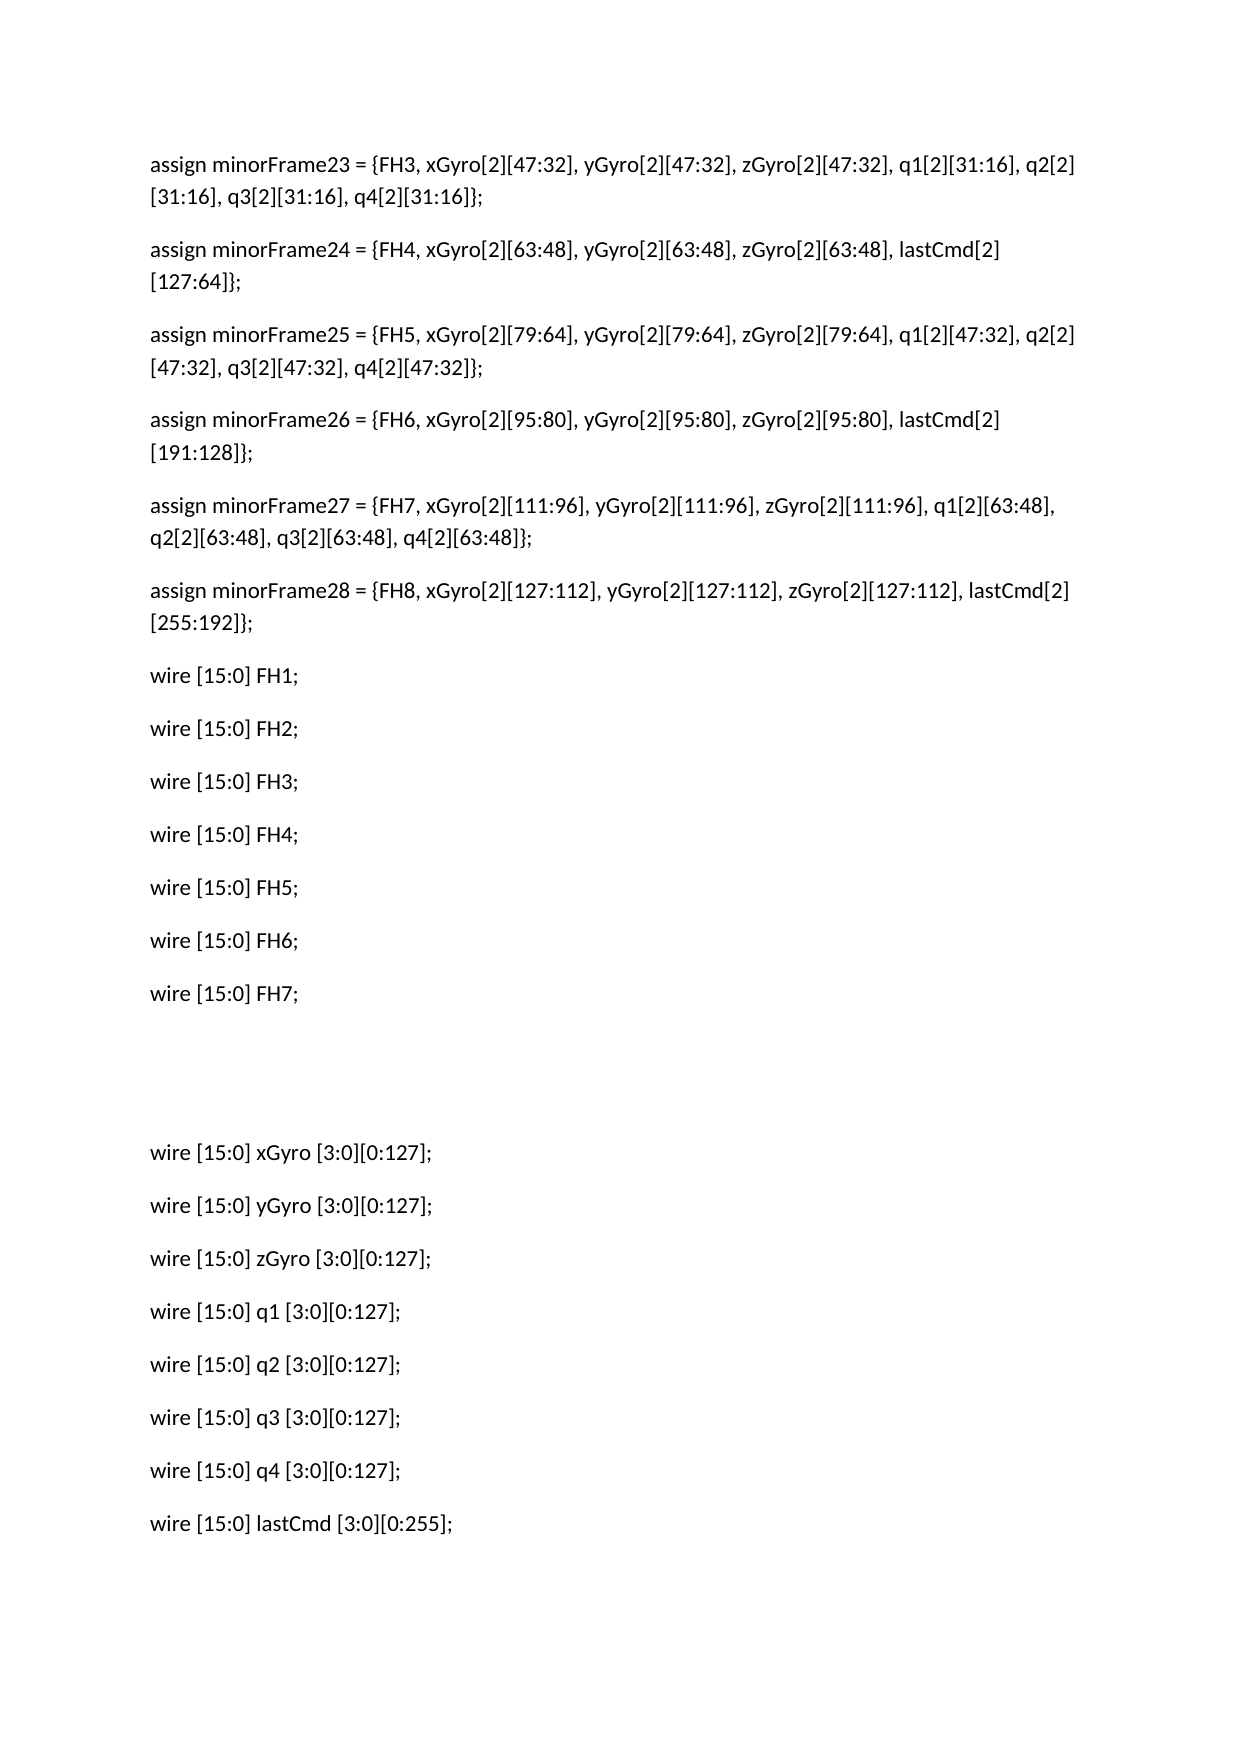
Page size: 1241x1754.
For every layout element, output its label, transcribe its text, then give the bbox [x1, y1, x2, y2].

text assign minorFrame25 = {FH5, xGyro[2][79:64], yGyro[2][79:64], zGyro[2][79:64], q1[2][47:32], q2[2][47:32], q3[2][47:32], q4[2][47:32]}; [150, 320, 1090, 381]
text wire [15:0] q4 [3:0][0:127]; [150, 1457, 1090, 1484]
text wire [15:0] lastCmd [3:0][0:255]; [150, 1509, 1090, 1538]
text assign minorFrame26 = {FH6, xGyro[2][95:80], yGyro[2][95:80], zGyro[2][95:80], lastCmd[2][191:128]}; [150, 406, 1090, 466]
text wire [15:0] q2 [3:0][0:127]; [150, 1351, 1090, 1378]
text wire [15:0] FH6; [150, 926, 1090, 954]
text assign minorFrame24 = {FH4, xGyro[2][63:48], yGyro[2][63:48], zGyro[2][63:48], lastCmd[2][127:64]}; [150, 235, 1090, 295]
text wire [15:0] FH5; [150, 873, 1090, 901]
text assign minorFrame27 = {FH7, xGyro[2][111:96], yGyro[2][111:96], zGyro[2][111:96], q1[2][63:48], q2[2][63:48], q3[2][63:48], q4[2][63:48]}; [150, 491, 1090, 551]
text wire [15:0] yGyro [3:0][0:127]; [150, 1191, 1090, 1219]
text wire [15:0] FH2; [150, 714, 1090, 742]
text wire [15:0] q1 [3:0][0:127]; [150, 1297, 1090, 1326]
text wire [15:0] q3 [3:0][0:127]; [150, 1403, 1090, 1432]
text wire [15:0] FH7; [150, 979, 1090, 1007]
text assign minorFrame28 = {FH8, xGyro[2][127:112], yGyro[2][127:112], zGyro[2][127:112], lastCmd[2][255:192]}; [150, 576, 1090, 636]
text wire [15:0] FH1; [150, 661, 1090, 689]
text wire [15:0] FH4; [150, 820, 1090, 848]
text wire [15:0] zGyro [3:0][0:127]; [150, 1244, 1090, 1272]
text wire [15:0] FH3; [150, 767, 1090, 795]
text assign minorFrame23 = {FH3, xGyro[2][47:32], yGyro[2][47:32], zGyro[2][47:32], q1[2][31:16], q2[2][31:16], q3[2][31:16], q4[2][31:16]}; [150, 150, 1090, 210]
text wire [15:0] xGyro [3:0][0:127]; [150, 1138, 1090, 1166]
